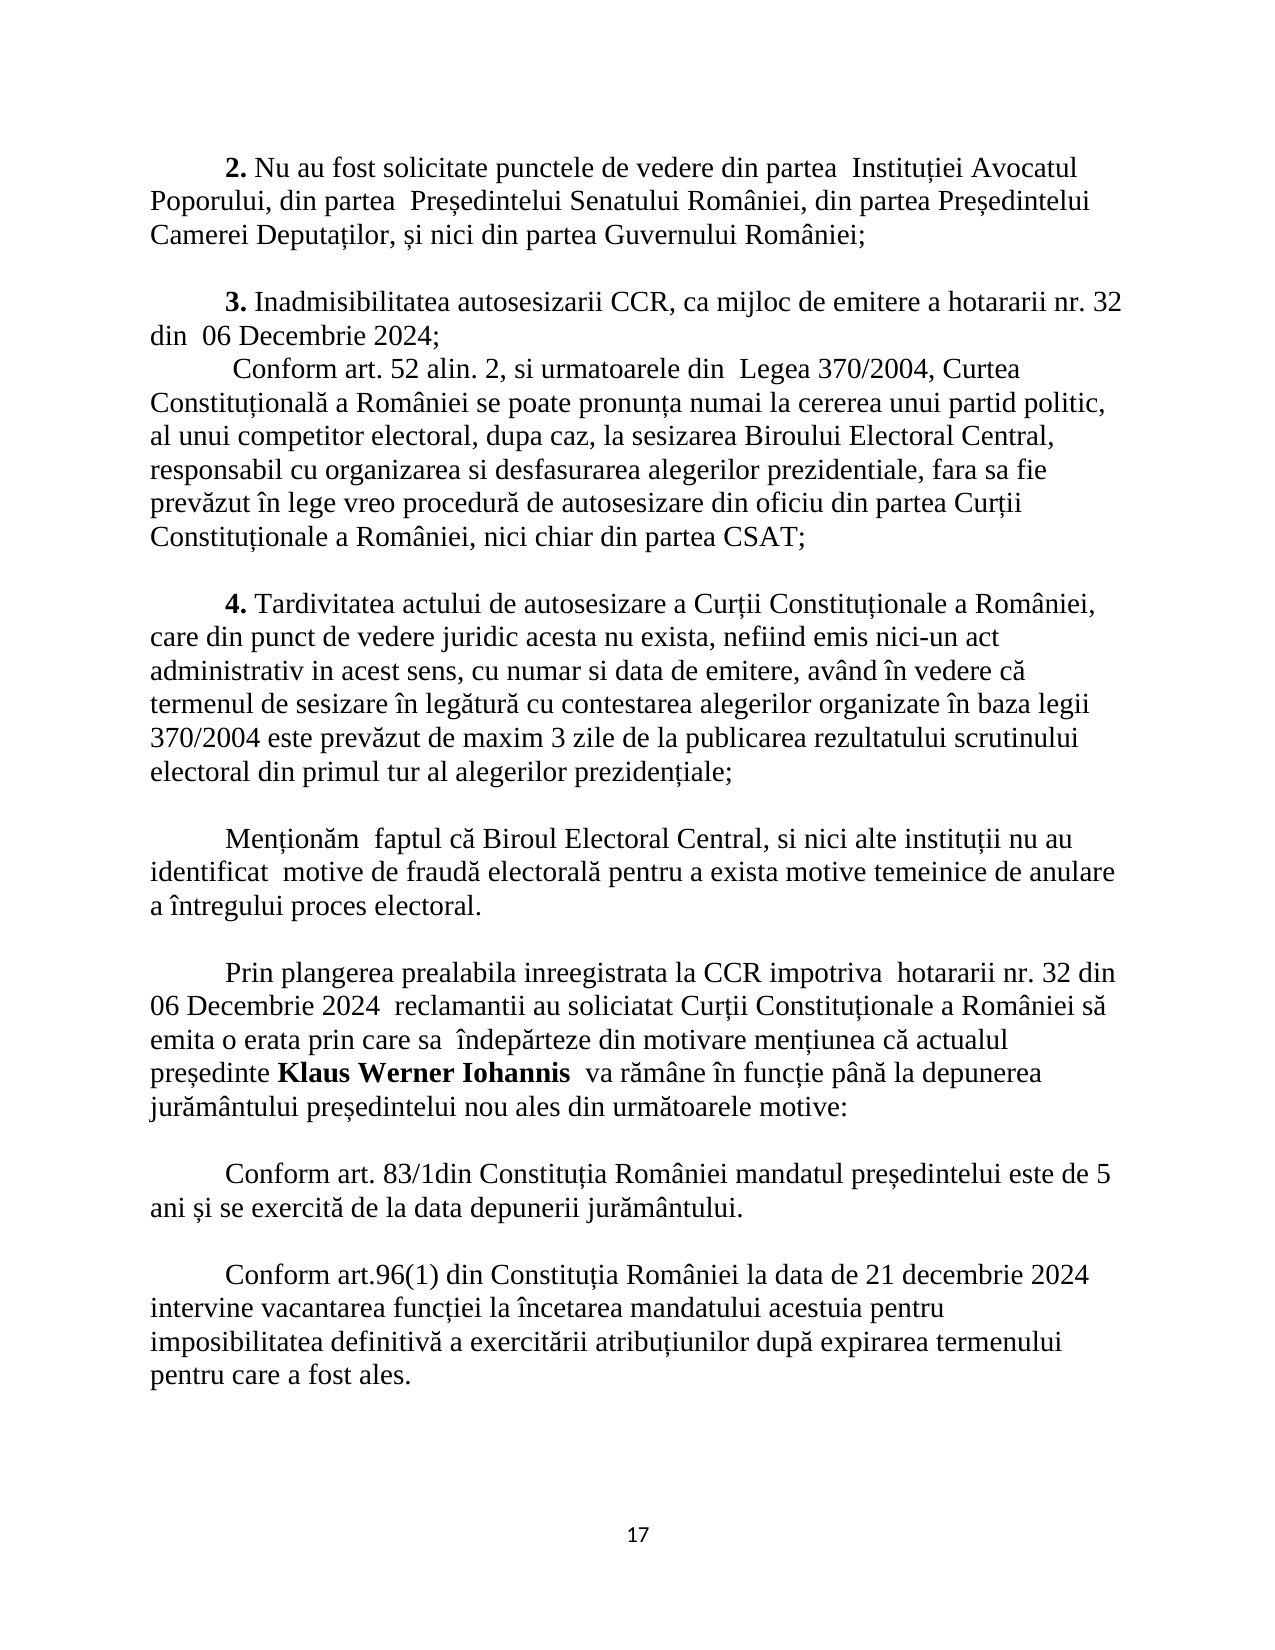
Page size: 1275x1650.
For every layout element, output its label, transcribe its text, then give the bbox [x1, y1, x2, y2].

text Conform art.96(1) din Constituția României la data de 21 decembrie 2024 intervine vacantarea funcției la încetarea mandatului acestuia pentru imposibilitatea definitivă a exercitării atribuțiunilor după expirarea termenului pentru care a fost ales. [150, 1257, 1125, 1391]
text Conform art. 83/1din Constituția României mandatul președintelui este de 5 ani și se exercită de la data depunerii jurământului. [150, 1156, 1125, 1223]
text 4. Tardivitatea actului de autosesizare a Curții Constituționale a României, care din punct de vedere juridic acesta nu exista, nefiind emis nici-un act administrativ in acest sens, cu numar si data de emitere, având în vedere că termenul de sesizare în legătură cu contestarea alegerilor organizate în baza legii 370/2004 este prevăzut de maxim 3 zile de la publicarea rezultatului scrutinului electoral din primul tur al alegerilor prezidențiale; [150, 586, 1125, 787]
text Menționăm faptul că Biroul Electoral Central, si nici alte instituții nu au identificat motive de fraudă electorală pentru a exista motive temeinice de anulare a întregului proces electoral. [150, 821, 1125, 921]
text Prin plangerea prealabila inreegistrata la CCR impotriva hotararii nr. 32 din 06 Decembrie 2024 reclamantii au soliciatat Curții Constituționale a României să emita o erata prin care sa îndepărteze din motivare mențiunea că actualul președinte Klaus Werner Iohannis va rămâne în funcție până la depunerea jurământului președintelui nou ales din următoarele motive: [150, 955, 1125, 1123]
text 2. Nu au fost solicitate punctele de vedere din partea Instituției Avocatul Poporului, din partea Președintelui Senatului României, din partea Președintelui Camerei Deputaților, și nici din partea Guvernului României; [150, 150, 1125, 251]
text 3. Inadmisibilitatea autosesizarii CCR, ca mijloc de emitere a hotararii nr. 32 din 06 Decembrie 2024; [150, 284, 1125, 351]
text Conform art. 52 alin. 2, si urmatoarele din Legea 370/2004, Curtea Constituțională a României se poate pronunța numai la cererea unui partid politic, al unui competitor electoral, dupa caz, la sesizarea Biroului Electoral Central, responsabil cu organizarea si desfasurarea alegerilor prezidentiale, fara sa fie prevăzut în lege vreo procedură de autosesizare din oficiu din partea Curții Constituționale a României, nici chiar din partea CSAT; [150, 351, 1125, 552]
